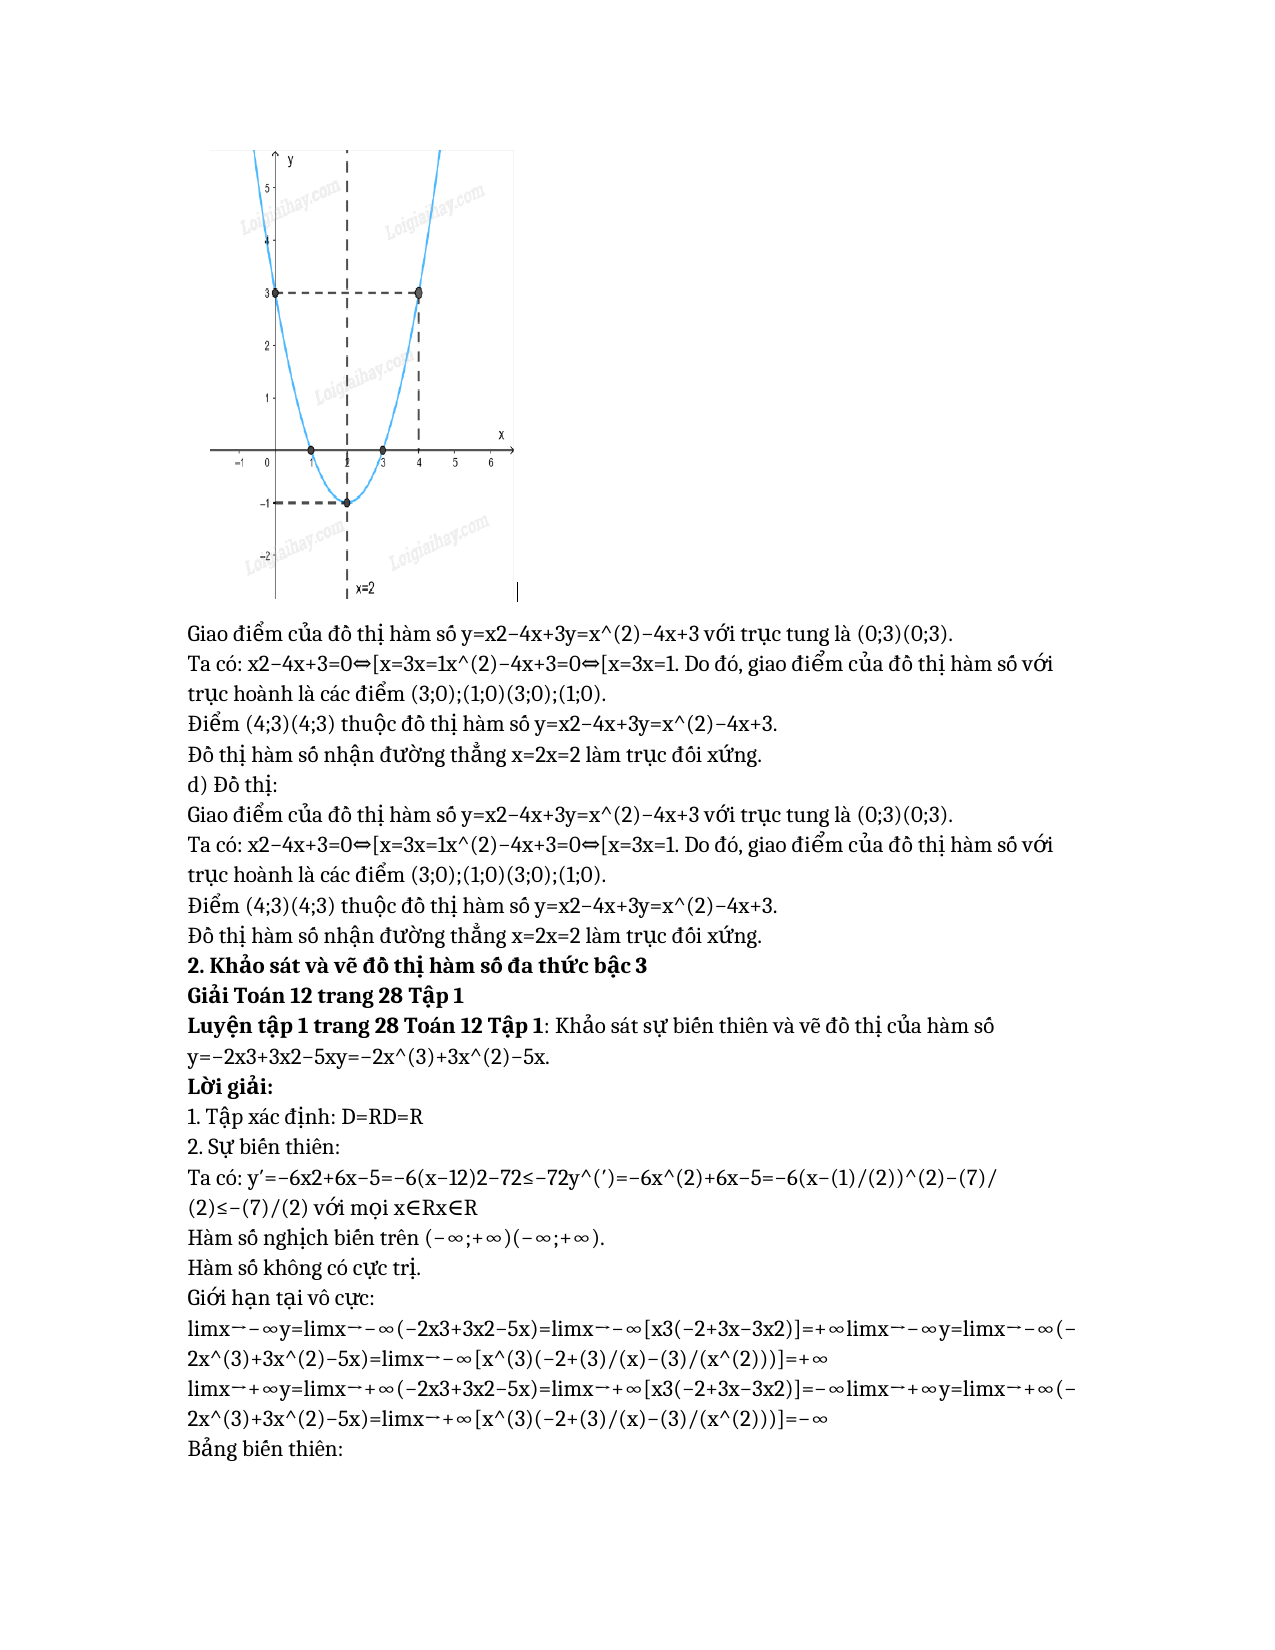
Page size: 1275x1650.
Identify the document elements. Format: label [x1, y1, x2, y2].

text [187, 150, 1087, 1462]
picture [206, 150, 519, 611]
